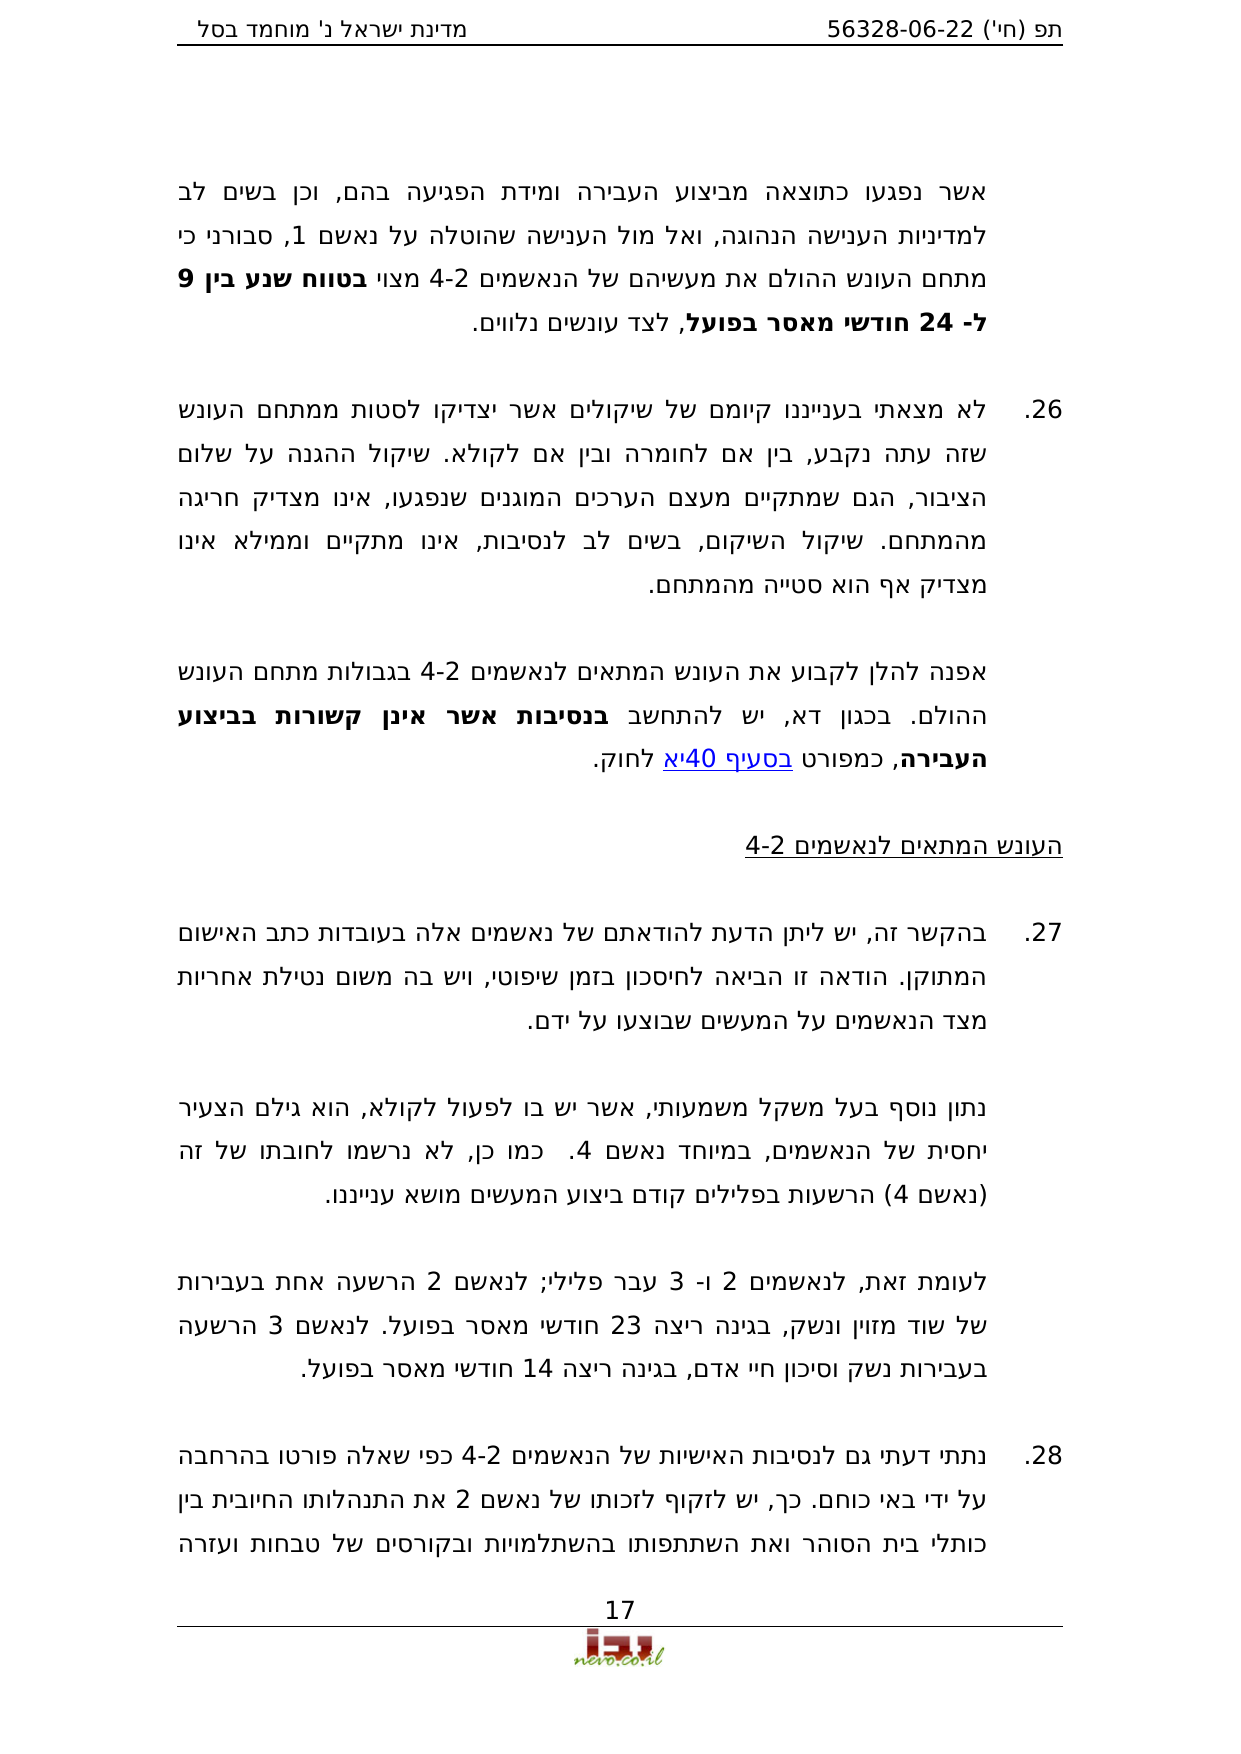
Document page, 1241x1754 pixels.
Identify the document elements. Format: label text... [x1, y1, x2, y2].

text העונש המתאים לנאשמים 4-2 [177, 832, 1063, 861]
picture [574, 1628, 666, 1667]
text 27. בהקשר זה, יש ליתן הדעת להודאתם של נאשמים אלה בעובדות כתב האישום המתוקן. הודאה זו הביאה לחיסכון בזמן שיפוטי, ויש בה משום נטילת אחריות מצד הנאשמים על המעשים שבוצעו על ידם. [177, 918, 1063, 1035]
text אפנה להלן לקבוע את העונש המתאים לנאשמים 4-2 בגבולות מתחם העונש ההולם. בכגון דא, יש להתחשב בנסיבות אשר אינן קשורות בביצוע העבירה, כמפורט בסעיף 40יא לחוק. [177, 657, 1063, 774]
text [177, 177, 1063, 338]
text נתון נוסף בעל משקל משמעותי, אשר יש בו לפעול לקולא, הוא גילם הצעיר יחסית של הנאשמים, במיוחד נאשם 4. כמו כן, לא נרשמו לחובתו של זה (נאשם 4) הרשעות בפלילים קודם ביצוע המעשים מושא ענייננו. [177, 1093, 1063, 1209]
text 26. לא מצאתי בענייננו קיומם של שיקולים אשר יצדיקו לסטות ממתחם העונש שזה עתה נקבע, בין אם לחומרה ובין אם לקולא. שיקול ההגנה על שלום הציבור, הגם שמתקיים מעצם הערכים המוגנים שנפגעו, אינו מצדיק חריגה מהמתחם. שיקול השיקום, בשים לב לנסיבות, אינו מתקיים וממילא אינו מצדיק אף הוא סטייה מהמתחם. [177, 395, 1063, 599]
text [177, 1442, 1063, 1558]
text לעומת זאת, לנאשמים 2 ו- 3 עבר פלילי; לנאשם 2 הרשעה אחת בעבירות של שוד מזוין ונשק, בגינה ריצה 23 חודשי מאסר בפועל. לנאשם 3 הרשעה בעבירות נשק וסיכון חיי אדם, בגינה ריצה 14 חודשי מאסר בפועל. [177, 1267, 988, 1384]
